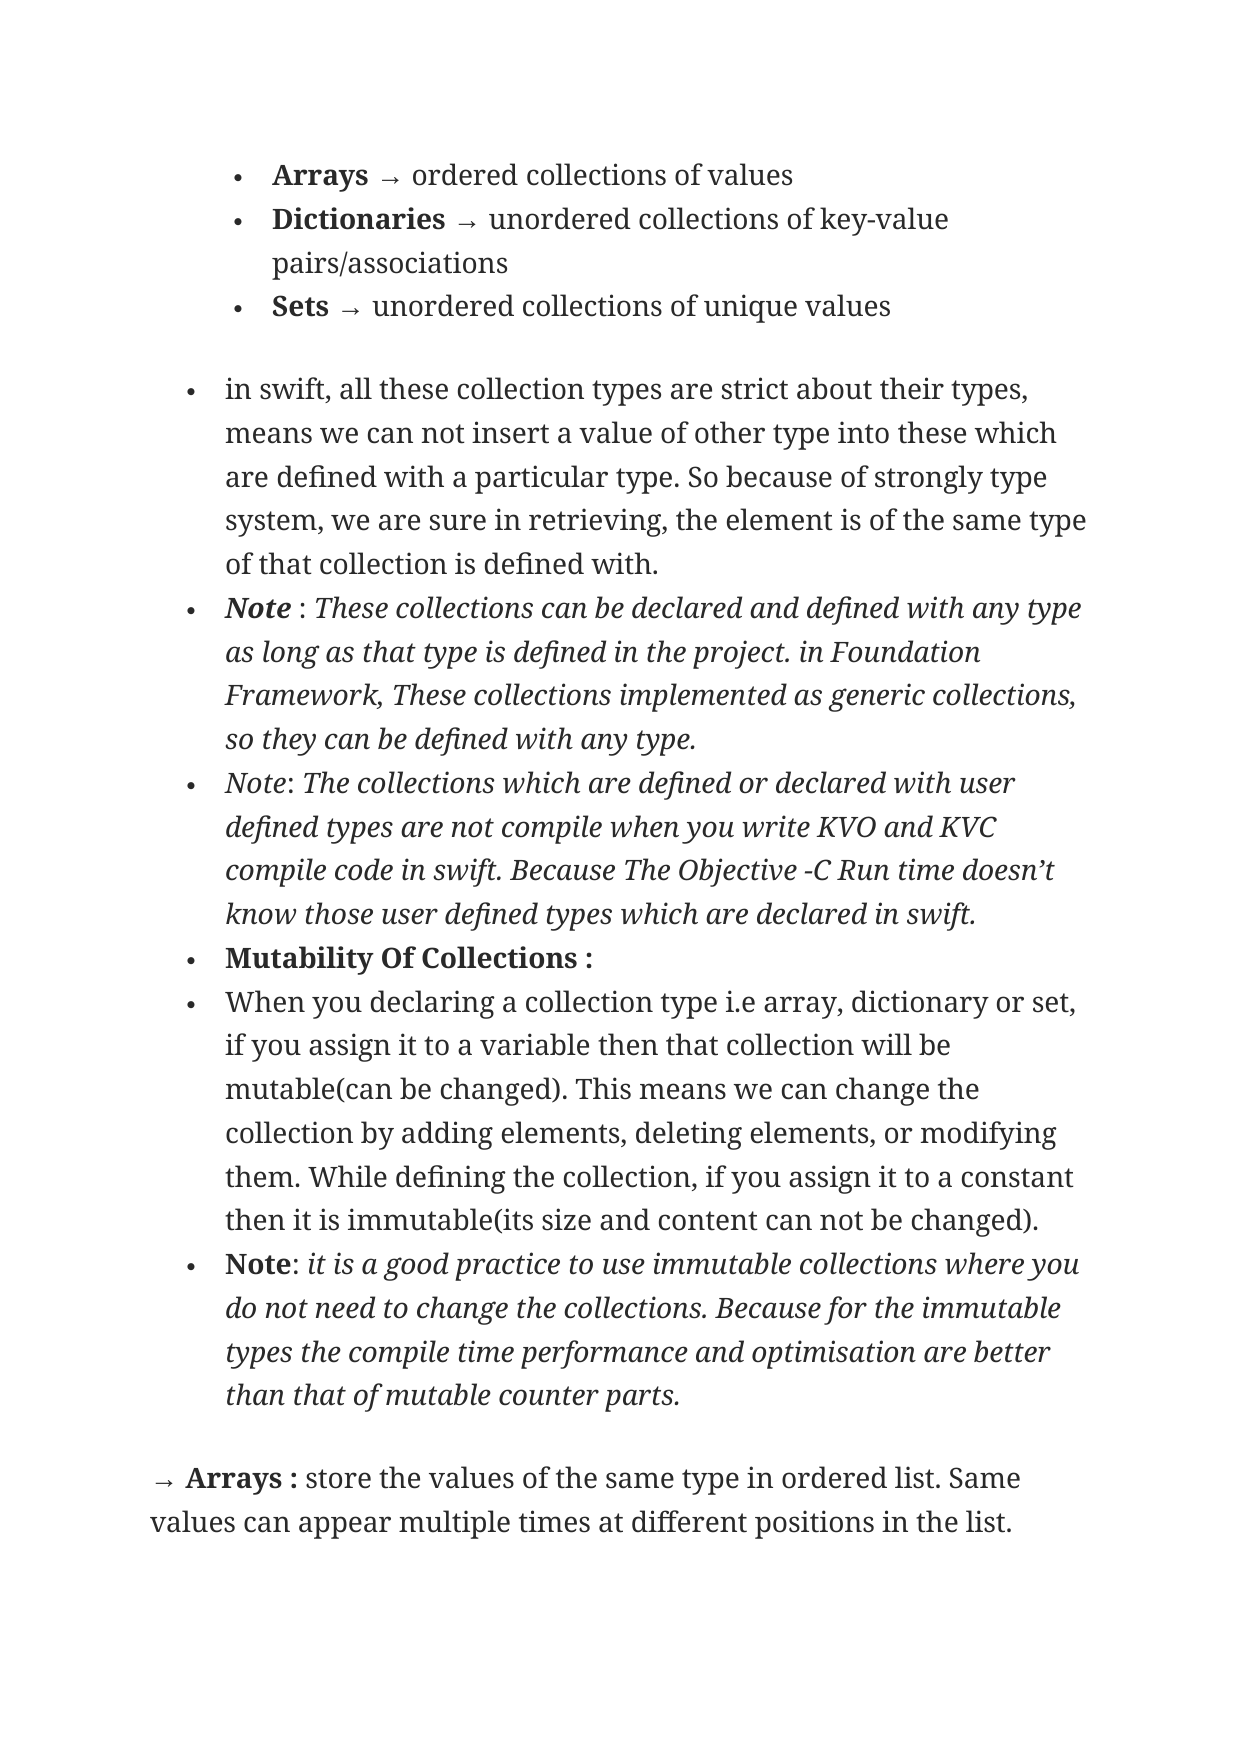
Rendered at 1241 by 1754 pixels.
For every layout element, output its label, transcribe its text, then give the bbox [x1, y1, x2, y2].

list Arrays → ordered collections of values [234, 150, 1090, 194]
text → Arrays : store the values of the same type in ordered list. Same values can appear multiple times at different positions in the list. [150, 1453, 1090, 1540]
list Note: The collections which are defined or declared with user defined types are not compile when you write KVO and KVC compile code in swift. Because The Objective -C Run time doesn’t know those user defined types which are declared in swift. [187, 758, 1090, 933]
list Dictionaries → unordered collections of key-value pairs/associations [234, 194, 1090, 281]
list When you declaring a collection type i.e array, dictionary or set, if you assign it to a variable then that collection will be mutable(can be changed). This means we can change the collection by adding elements, deleting elements, or modifying them. While defining the collection, if you assign it to a constant then it is immutable(its size and content can not be changed). [187, 976, 1090, 1239]
list in swift, all these collection types are strict about their types, means we can not insert a value of other type into these which are defined with a particular type. So because of strongly type system, we are sure in retrieving, the element is of the same type of that collection is defined with. [187, 364, 1090, 583]
list Note: it is a good practice to use immutable collections where you do not need to change the collections. Because for the immutable types the compile time performance and optimisation are better than that of mutable counter parts. [187, 1239, 1090, 1414]
list Note : These collections can be declared and defined with any type as long as that type is defined in the project. in Foundation Framework, These collections implemented as generic collections, so they can be defined with any type. [187, 583, 1090, 758]
list Sets → unordered collections of unique values [234, 281, 1090, 325]
list Mutability Of Collections : [187, 933, 1090, 976]
